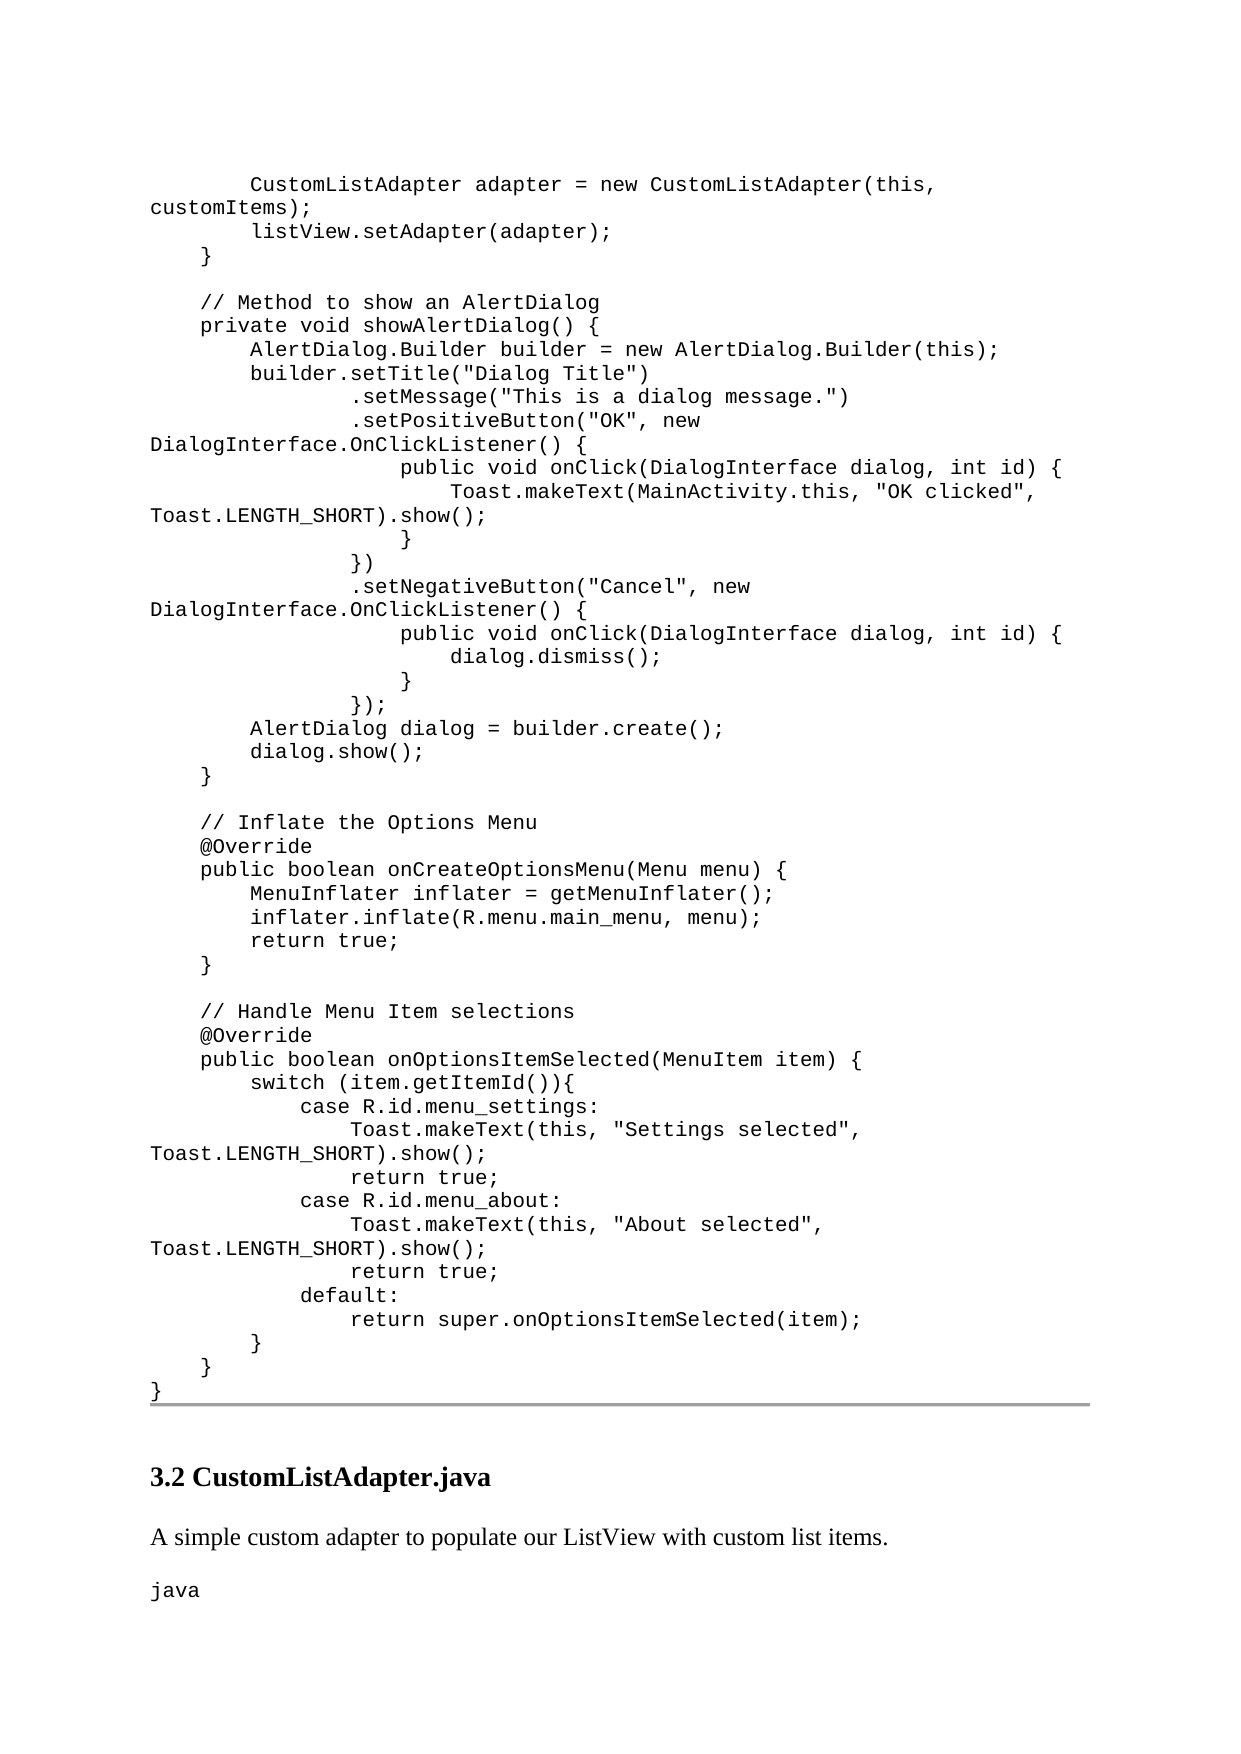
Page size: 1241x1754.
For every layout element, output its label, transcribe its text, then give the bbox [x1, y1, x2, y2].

text private void showAlertDialog() { [150, 316, 1090, 339]
text MenuInflater inflater = getMenuInflater(); [150, 883, 1090, 907]
text Toast.makeText(this, "About selected", Toast.LENGTH_SHORT).show(); [150, 1214, 1090, 1261]
text } [150, 1379, 1090, 1403]
text } [150, 1332, 1090, 1356]
text return true; [150, 1167, 1090, 1190]
text } [150, 244, 1090, 268]
text } [150, 954, 1090, 978]
text public boolean onCreateOptionsMenu(Menu menu) { [150, 859, 1090, 883]
text } [150, 528, 1090, 552]
text public boolean onOptionsItemSelected(MenuItem item) { [150, 1048, 1090, 1072]
text // Inflate the Options Menu [150, 812, 1090, 836]
text 3.2 CustomListAdapter.java [150, 1460, 1090, 1493]
text @Override [150, 836, 1090, 859]
text }) [150, 552, 1090, 576]
text Toast.makeText(MainActivity.this, "OK clicked", Toast.LENGTH_SHORT).show(); [150, 481, 1090, 528]
text dialog.dismiss(); [150, 647, 1090, 670]
text return super.onOptionsItemSelected(item); [150, 1309, 1090, 1332]
text } [150, 765, 1090, 788]
text inflater.inflate(R.menu.main_menu, menu); [150, 907, 1090, 930]
text A simple custom adapter to populate our ListView with custom list items. [150, 1522, 1090, 1551]
text default: [150, 1285, 1090, 1309]
text CustomListAdapter adapter = new CustomListAdapter(this, customItems); [150, 174, 1090, 221]
text builder.setTitle("Dialog Title") [150, 363, 1090, 386]
text public void onClick(DialogInterface dialog, int id) { [150, 623, 1090, 647]
text .setMessage("This is a dialog message.") [150, 386, 1090, 410]
text } [150, 670, 1090, 694]
text // Handle Menu Item selections [150, 1001, 1090, 1025]
text .setNegativeButton("Cancel", new DialogInterface.OnClickListener() { [150, 576, 1090, 623]
text return true; [150, 1261, 1090, 1285]
text return true; [150, 930, 1090, 954]
text // Method to show an AlertDialog [150, 292, 1090, 316]
text dialog.show(); [150, 741, 1090, 765]
text case R.id.menu_about: [150, 1190, 1090, 1214]
text }); [150, 694, 1090, 717]
text .setPositiveButton("OK", new DialogInterface.OnClickListener() { [150, 410, 1090, 457]
text AlertDialog.Builder builder = new AlertDialog.Builder(this); [150, 339, 1090, 363]
text @Override [150, 1025, 1090, 1048]
text public void onClick(DialogInterface dialog, int id) { [150, 457, 1090, 481]
text listView.setAdapter(adapter); [150, 221, 1090, 244]
text case R.id.menu_settings: [150, 1096, 1090, 1119]
text Toast.makeText(this, "Settings selected", Toast.LENGTH_SHORT).show(); [150, 1119, 1090, 1167]
text } [150, 1356, 1090, 1379]
text AlertDialog dialog = builder.create(); [150, 717, 1090, 741]
text switch (item.getItemId()){ [150, 1072, 1090, 1096]
text java [150, 1580, 1090, 1603]
